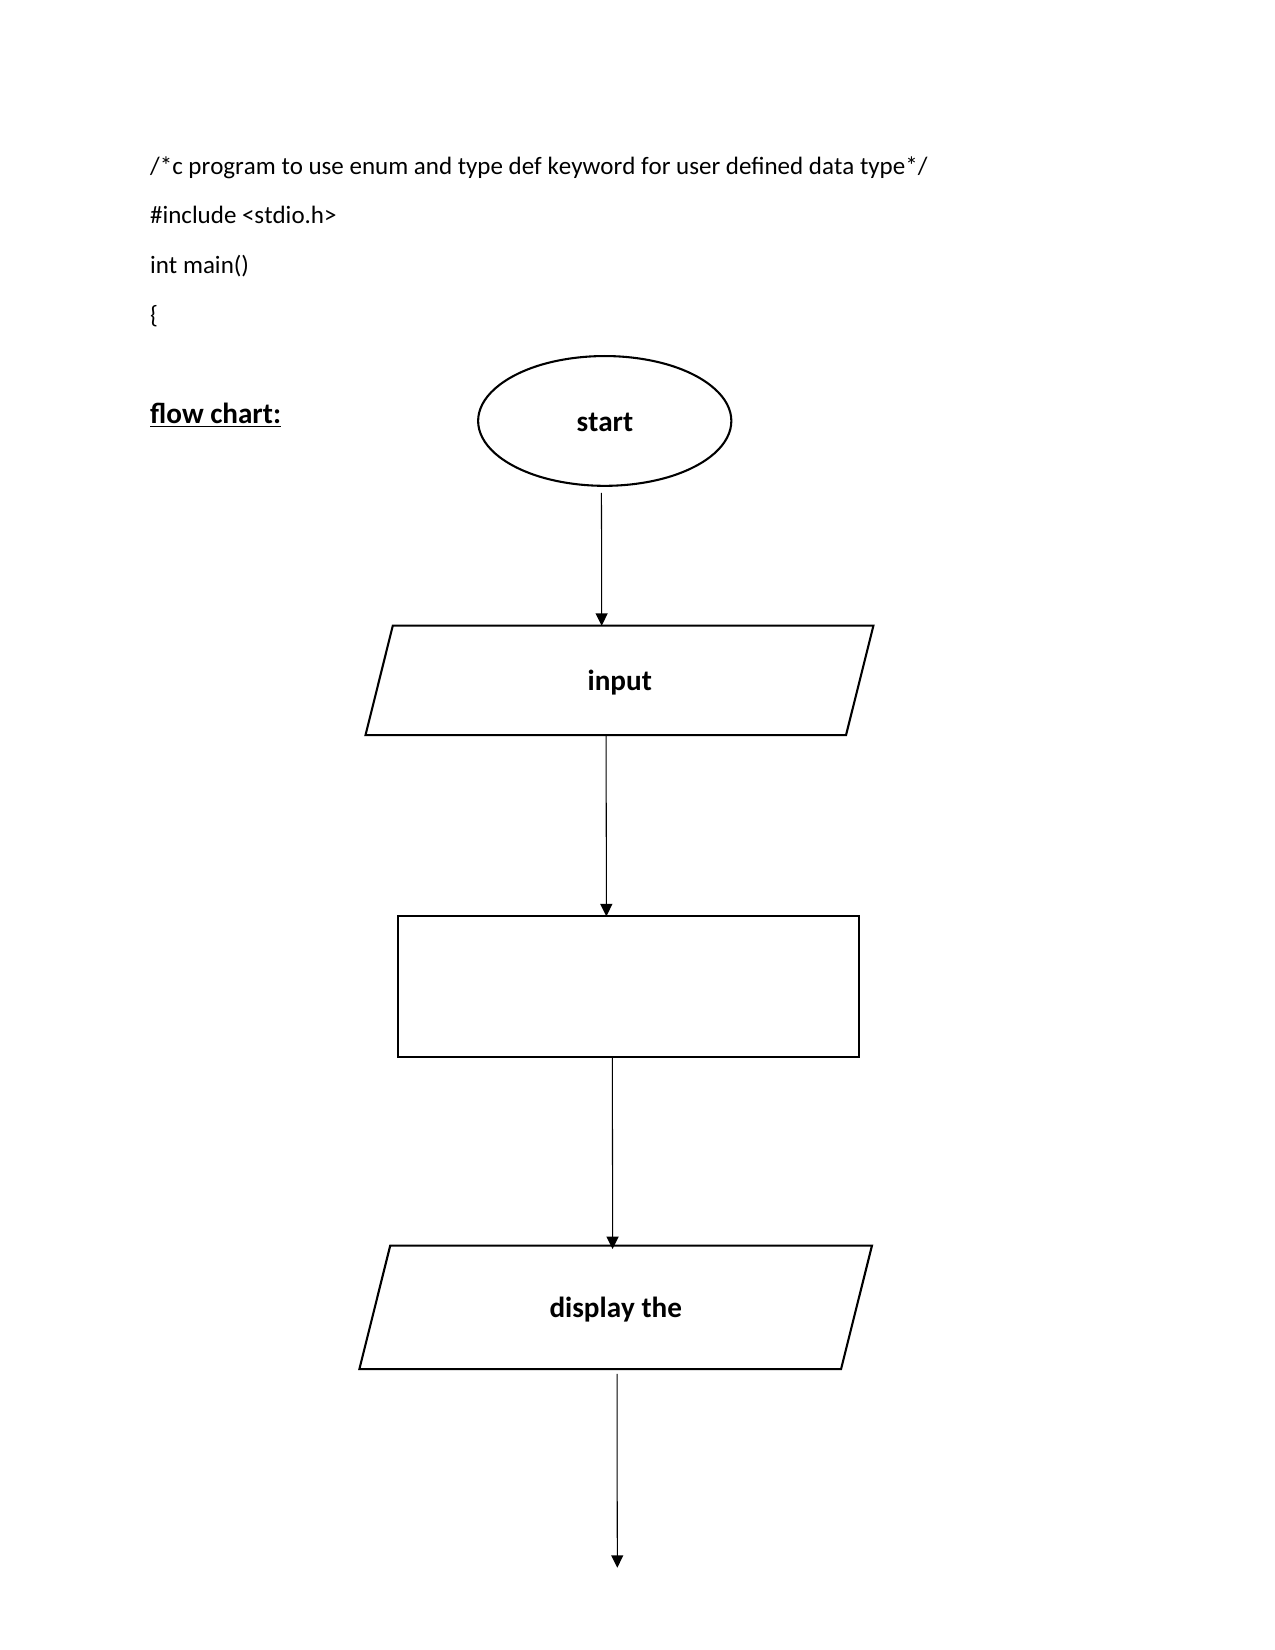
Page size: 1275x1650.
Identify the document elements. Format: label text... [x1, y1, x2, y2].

text /*c program to use enum and type def keyword for user defined data type*/ [150, 150, 1125, 181]
text { [150, 299, 1125, 329]
text #include <stdio.h> [150, 199, 1125, 230]
text flow chart: [723, 395, 1125, 431]
text flow chart: [150, 395, 486, 431]
text int main() [150, 249, 1125, 280]
